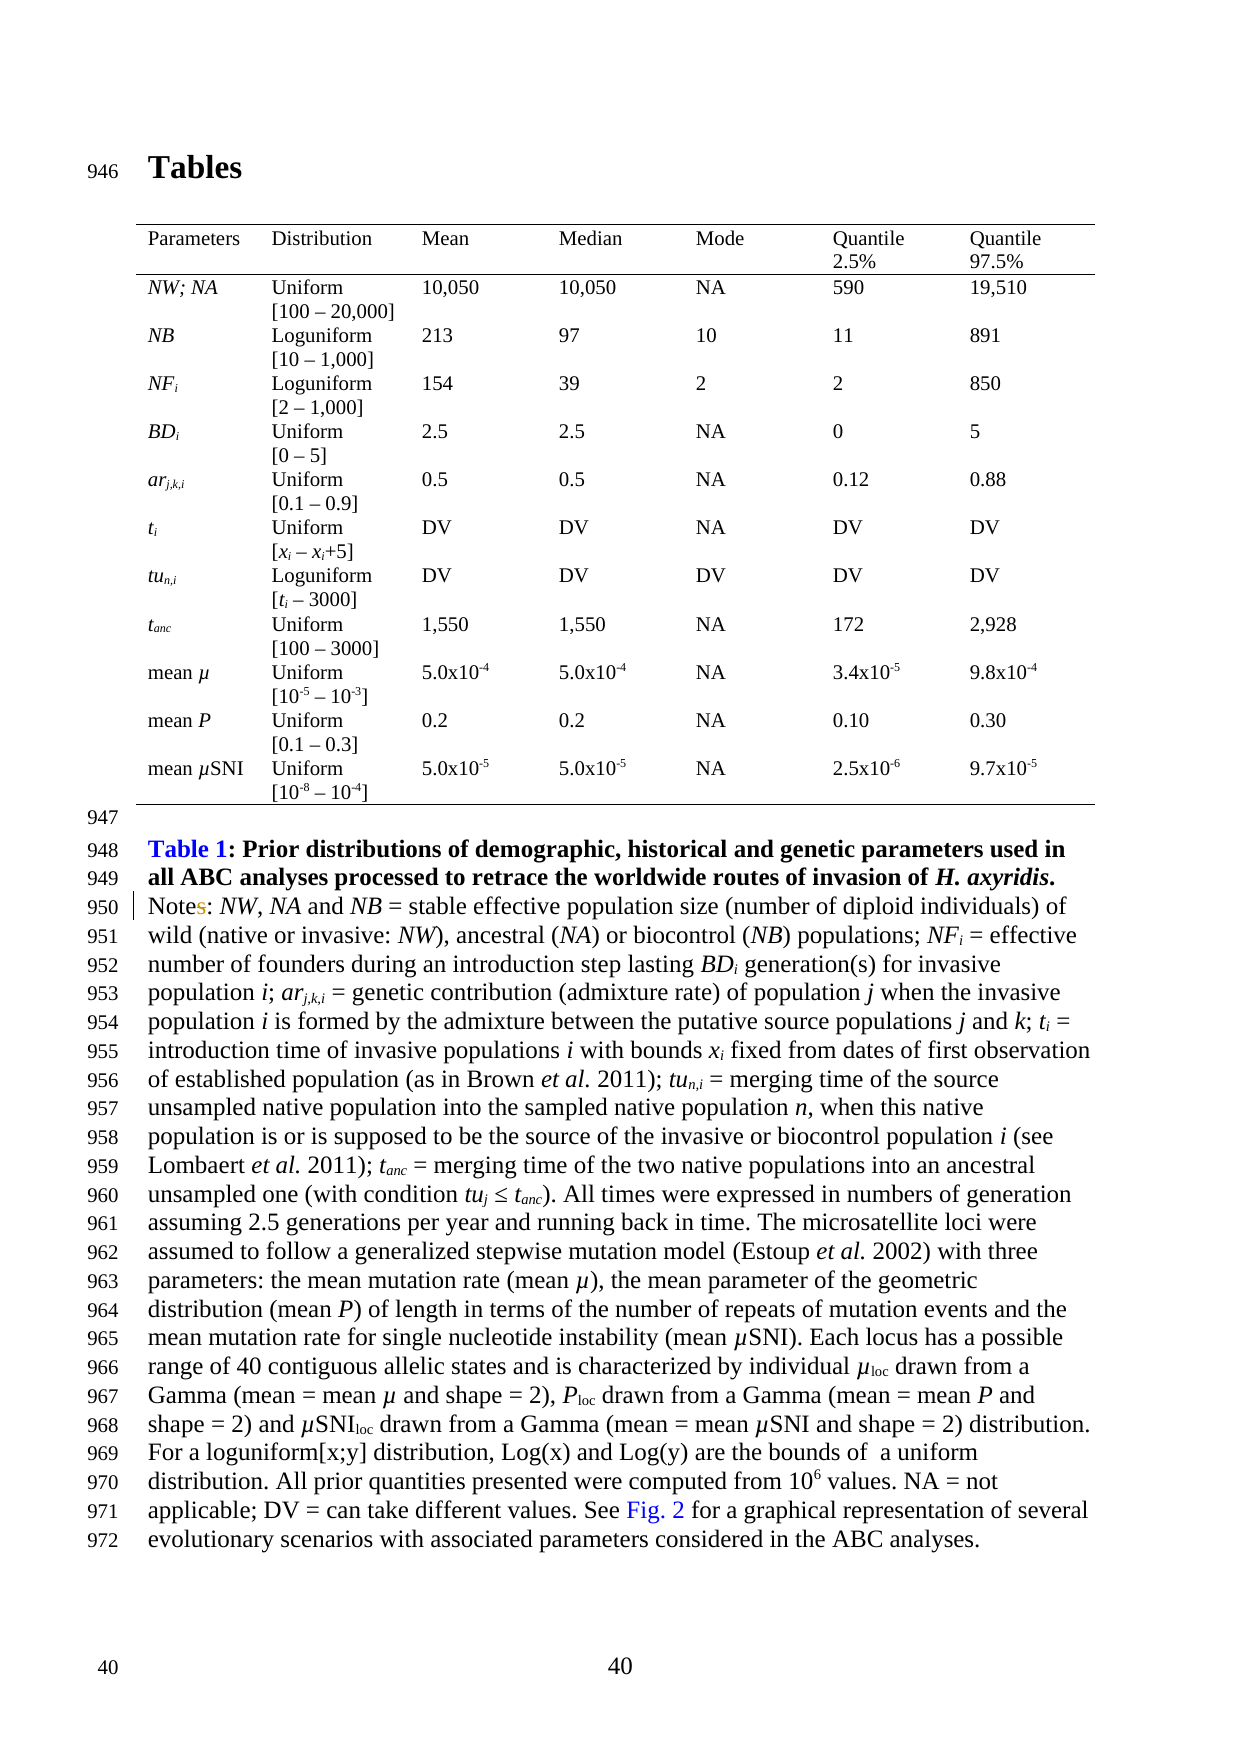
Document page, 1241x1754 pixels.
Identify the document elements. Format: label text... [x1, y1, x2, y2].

table_cell DV [958, 563, 1095, 611]
table_cell 213 [410, 323, 547, 371]
table_cell 19,510 [958, 275, 1095, 323]
table_cell DV [410, 515, 547, 563]
table_cell NB [136, 323, 260, 371]
table_cell Uniform [10-5 – 10-3] [260, 660, 410, 708]
table_cell 2,928 [958, 611, 1095, 659]
table_cell DV [821, 515, 958, 563]
table_cell 1,550 [548, 611, 684, 659]
table_cell NA [684, 611, 821, 659]
table_cell DV [684, 563, 821, 611]
table_cell 9.8x10-4 [958, 660, 1095, 708]
table_cell NA [684, 275, 821, 323]
table_cell 0.10 [821, 708, 958, 756]
table_cell Loguniform [2 – 1,000] [260, 371, 410, 419]
table_header Mode [684, 225, 821, 273]
table_cell 0.88 [958, 467, 1095, 515]
table_cell 9.7x10-5 [958, 756, 1095, 804]
table_cell ti [136, 515, 260, 563]
table_header Parameters [136, 225, 260, 273]
table_cell tun,i [136, 563, 260, 611]
table_cell 11 [821, 323, 958, 371]
table_cell 0 [821, 419, 958, 467]
table_cell mean P [136, 708, 260, 756]
table_cell 3.4x10-5 [821, 660, 958, 708]
table_cell mean µ [136, 660, 260, 708]
table_cell 97 [548, 323, 684, 371]
table_cell 2 [684, 371, 821, 419]
table_cell NA [684, 756, 821, 804]
table_header Quantile 2.5% [821, 225, 958, 273]
table_header Mean [410, 225, 547, 273]
table_cell 154 [410, 371, 547, 419]
table_cell Uniform [0.1 – 0.3] [260, 708, 410, 756]
table_cell 2.5 [548, 419, 684, 467]
table_cell 0.2 [548, 708, 684, 756]
table_cell Uniform [100 – 3000] [260, 611, 410, 659]
table_cell NA [684, 515, 821, 563]
table_cell 590 [821, 275, 958, 323]
table_cell 0.12 [821, 467, 958, 515]
text Tables [148, 148, 1092, 186]
table_cell NA [684, 660, 821, 708]
table_cell DV [821, 563, 958, 611]
table_cell 0.5 [548, 467, 684, 515]
table_cell 1,550 [410, 611, 547, 659]
table_cell tanc [136, 611, 260, 659]
table_cell 2.5x10-6 [821, 756, 958, 804]
text Table 1: Prior distributions of demographic, historical and genetic parameters used in all ABC analyses processed to retrace the worldwide routes of invasion of H. axyridis. [148, 834, 1092, 891]
table_cell 891 [958, 323, 1095, 371]
table_cell 5.0x10-5 [410, 756, 547, 804]
table_cell Loguniform [10 – 1,000] [260, 323, 410, 371]
table_cell 2 [821, 371, 958, 419]
table_cell DV [548, 515, 684, 563]
table_cell Uniform [10-8 – 10-4] [260, 756, 410, 804]
table_cell 5.0x10-5 [548, 756, 684, 804]
table_cell 39 [548, 371, 684, 419]
table_cell NW; NA [136, 275, 260, 323]
table_cell 5 [958, 419, 1095, 467]
table_cell Uniform [0 – 5] [260, 419, 410, 467]
table_cell NA [684, 419, 821, 467]
table_header Distribution [260, 225, 410, 273]
table_cell 5.0x10-4 [548, 660, 684, 708]
table_cell 850 [958, 371, 1095, 419]
table_cell 0.5 [410, 467, 547, 515]
table_cell DV [958, 515, 1095, 563]
table_cell 0.30 [958, 708, 1095, 756]
table_cell NFi [136, 371, 260, 419]
table_cell arj,k,i [136, 467, 260, 515]
table_cell NA [684, 708, 821, 756]
table_cell mean µSNI [136, 756, 260, 804]
table_cell 10,050 [410, 275, 547, 323]
table_header Median [548, 225, 684, 273]
table_cell 10 [684, 323, 821, 371]
table_cell DV [410, 563, 547, 611]
table_cell 5.0x10-4 [410, 660, 547, 708]
text Note: NW, NA and NB = stable effective population size (number of diploid individuals) of wild (native or invasive: NW), ancestral (NA) or biocontrol (NB) populations; NFi = effective number of founders during an introduction step lasting BDi generation(s) for invasive population i; arj,k,i = genetic contribution (admixture rate) of population j when the invasive population i is formed by the admixture between the putative source populations j and k; ti = introduction time of invasive populations i with bounds xi fixed from dates of first observation of established population (as in Brown et al. 2011); tun,i = merging time of the source unsampled native population into the sampled native population n, when this native population is or is supposed to be the source of the invasive or biocontrol population i (see Lombaert et al. 2011); tanc = merging time of the two native populations into an ancestral unsampled one (with condition tuj ≤ tanc). All times were expressed in numbers of generation assuming 2.5 generations per year and running back in time. The microsatellite loci were assumed to follow a generalized stepwise mutation model (Estoup et al. 2002) with three parameters: the mean mutation rate (mean µ), the mean parameter of the geometric distribution (mean P) of length in terms of the number of repeats of mutation events and the mean mutation rate for single nucleotide instability (mean µSNI). Each locus has a possible range of 40 contiguous allelic states and is characterized by individual µloc drawn from a Gamma (mean = mean µ and shape = 2), Ploc drawn from a Gamma (mean = mean P and shape = 2) and µSNIloc drawn from a Gamma (mean = mean µSNI and shape = 2) distribution. For a loguniform[x;y] distribution, Log(x) and Log(y) are the bounds of a uniform distribution. All prior quantities presented were computed from 106 values. NA = not applicable; DV = can take different values. See Fig. 2 for a graphical representation of several evolutionary scenarios with associated parameters considered in the ABC analyses. [148, 891, 1092, 1552]
table_cell 172 [821, 611, 958, 659]
table_cell NA [684, 467, 821, 515]
table_cell DV [548, 563, 684, 611]
table_cell 0.2 [410, 708, 547, 756]
table_cell Uniform [0.1 – 0.9] [260, 467, 410, 515]
table_cell Uniform [100 – 20,000] [260, 275, 410, 323]
table_cell 2.5 [410, 419, 547, 467]
table_cell Loguniform [ti – 3000] [260, 563, 410, 611]
table_cell Uniform [xi – xi+5] [260, 515, 410, 563]
table_header Quantile 97.5% [958, 225, 1095, 273]
table_cell BDi [136, 419, 260, 467]
table_cell 10,050 [548, 275, 684, 323]
